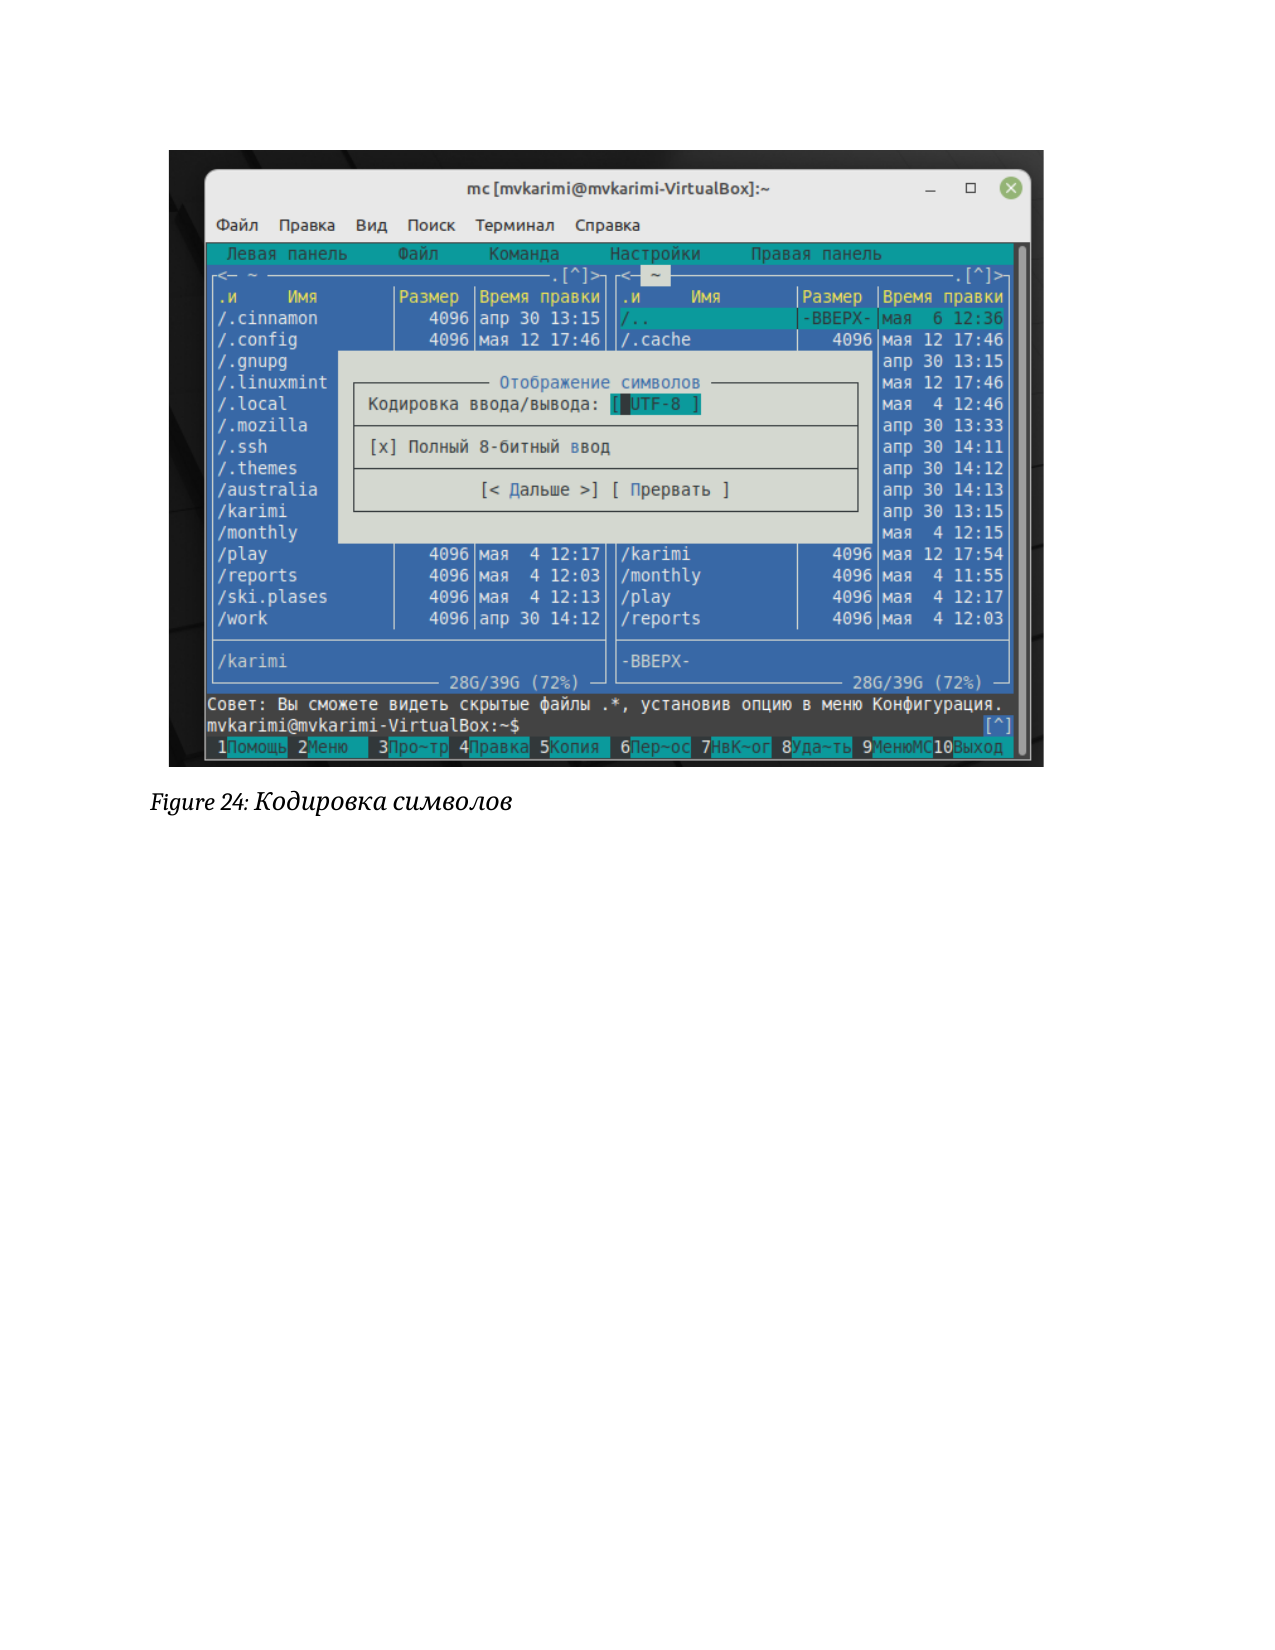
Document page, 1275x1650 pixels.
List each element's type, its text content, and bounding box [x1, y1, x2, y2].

picture [168, 150, 1044, 767]
text Figure 24: Кодировка символов [150, 788, 1125, 816]
